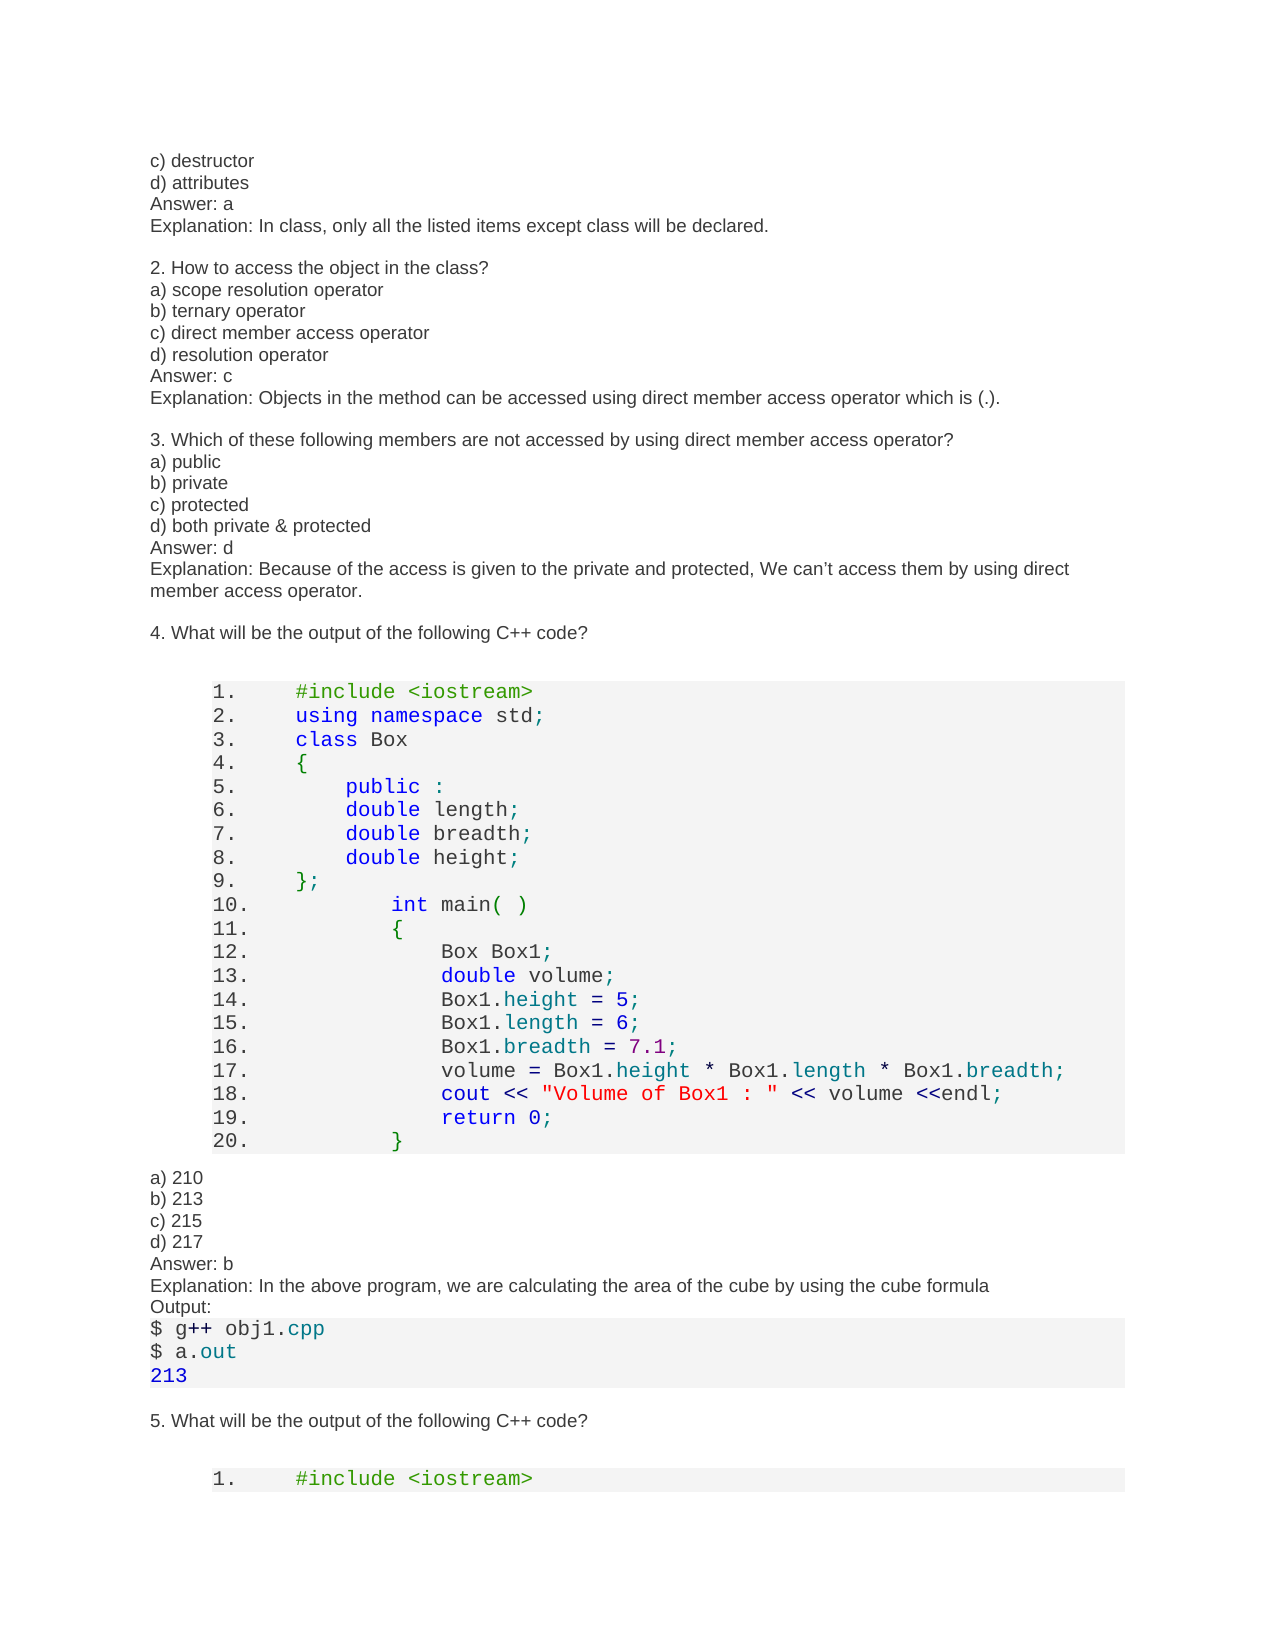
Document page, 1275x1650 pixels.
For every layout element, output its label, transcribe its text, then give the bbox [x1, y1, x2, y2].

text a) 210 b) 213 c) 215 d) 217 [150, 1167, 1125, 1253]
text 4. What will be the output of the following C++ code? [150, 622, 1125, 644]
list { [212, 752, 1125, 776]
list volume = Box1.height * Box1.length * Box1.breadth; [212, 1059, 1125, 1083]
list #include <iostream> [212, 681, 1125, 705]
list }; [212, 870, 1125, 894]
text Answer: b Explanation: In the above program, we are calculating the area of the cube by using the cube formula Output: [150, 1253, 1125, 1318]
list double height; [212, 847, 1125, 870]
text $ g++ obj1.cpp [150, 1318, 1125, 1341]
text Answer: c Explanation: Objects in the method can be accessed using direct member access operator which is (.). [150, 365, 1125, 408]
list Box1.height = 5; [212, 989, 1125, 1012]
text Answer: a Explanation: In class, only all the listed items except class will be declared. [150, 193, 1125, 236]
list using namespace std; [212, 705, 1125, 728]
text 5. What will be the output of the following C++ code? [150, 1409, 1125, 1431]
list return 0; [212, 1107, 1125, 1131]
list double length; [212, 799, 1125, 823]
list public : [212, 776, 1125, 799]
text $ a.out [150, 1341, 1125, 1365]
text 2. How to access the object in the class? a) scope resolution operator b) ternary operator c) direct member access operator d) resolution operator [150, 257, 1125, 365]
list { [212, 918, 1125, 941]
list Box1.length = 6; [212, 1012, 1125, 1036]
text Answer: d Explanation: Because of the access is given to the private and protected, We can’t access them by using direct member access operator. [150, 537, 1125, 601]
list Box Box1; [212, 941, 1125, 965]
text 213 [150, 1365, 1125, 1388]
list double volume; [212, 965, 1125, 989]
list #include <iostream> [212, 1468, 1125, 1492]
list double breadth; [212, 823, 1125, 847]
list } [212, 1131, 1125, 1154]
list int main( ) [212, 894, 1125, 918]
list class Box [212, 728, 1125, 752]
list cout << "Volume of Box1 : " << volume <<endl; [212, 1083, 1125, 1107]
list Box1.breadth = 7.1; [212, 1036, 1125, 1059]
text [150, 150, 1125, 193]
text 3. Which of these following members are not accessed by using direct member access operator? a) public b) private c) protected d) both private & protected [150, 429, 1125, 537]
